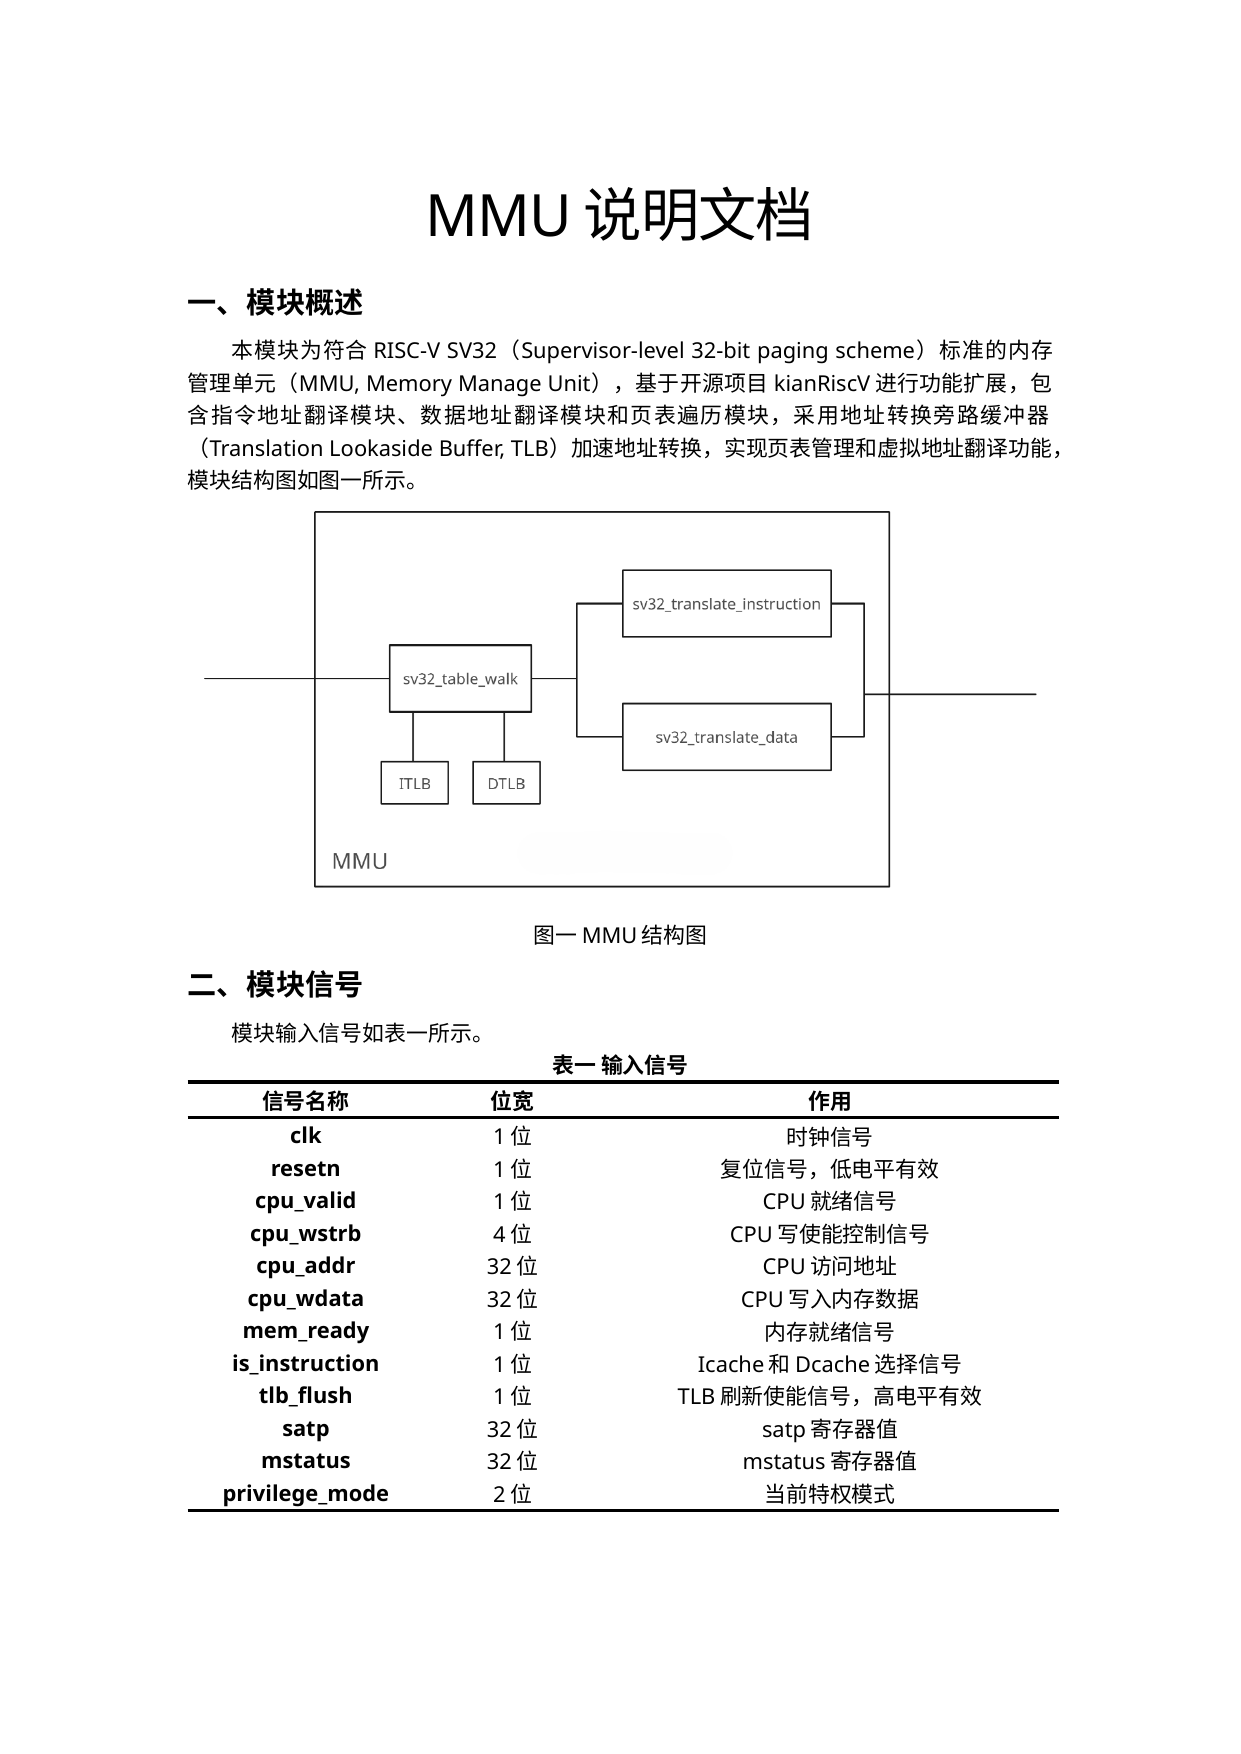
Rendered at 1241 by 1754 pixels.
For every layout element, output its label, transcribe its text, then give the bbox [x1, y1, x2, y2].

title MMU说明文档 [187, 162, 1053, 259]
table_cell 32位 [424, 1412, 601, 1444]
table_cell resetn [188, 1152, 424, 1184]
list 模块信号 [187, 950, 1053, 1015]
table_cell 当前特权模式 [601, 1477, 1059, 1509]
table_cell cpu_wdata [188, 1282, 424, 1314]
table_cell 1位 [424, 1119, 601, 1152]
list 模块输入信号如表一所示。 [231, 1015, 1053, 1048]
table_cell mem_ready [188, 1314, 424, 1347]
table_cell 1位 [424, 1314, 601, 1347]
text 图一 MMU结构图 [187, 918, 1053, 950]
table_cell 32位 [424, 1282, 601, 1314]
table_cell TLB刷新使能信号，高电平有效 [601, 1379, 1059, 1412]
table_cell CPU访问地址 [601, 1249, 1059, 1282]
table_cell 1位 [424, 1379, 601, 1412]
table_cell privilege_mode [188, 1477, 424, 1509]
table_cell mstatus [188, 1444, 424, 1477]
table_cell clk [188, 1119, 424, 1152]
table_cell CPU写入内存数据 [601, 1282, 1059, 1314]
table_cell 32位 [424, 1249, 601, 1282]
table_cell is_instruction [188, 1347, 424, 1379]
table_cell 内存就绪信号 [601, 1314, 1059, 1347]
table_cell cpu_valid [188, 1184, 424, 1217]
table_cell CPU写使能控制信号 [601, 1217, 1059, 1249]
text 表一 输入信号 [187, 1048, 1053, 1080]
table_cell 1位 [424, 1152, 601, 1184]
table_header 位宽 [424, 1084, 601, 1116]
table_cell 4位 [424, 1217, 601, 1249]
table_cell 1位 [424, 1184, 601, 1217]
table_cell cpu_addr [188, 1249, 424, 1282]
table_cell 32位 [424, 1444, 601, 1477]
picture [188, 495, 1052, 903]
table_cell Icache和Dcache选择信号 [601, 1347, 1059, 1379]
table_cell 1位 [424, 1347, 601, 1379]
table_cell satp [188, 1412, 424, 1444]
table_cell CPU就绪信号 [601, 1184, 1059, 1217]
table_cell 2位 [424, 1477, 601, 1509]
table_cell mstatus寄存器值 [601, 1444, 1059, 1477]
list 本模块为符合RISC-V SV32（Supervisor-level 32-bit paging scheme）标准的内存管理单元（MMU, Memory Manage Unit），基于开源项目kianRiscV进行功能扩展，包含指令地址翻译模块、数据地址翻译模块和页表遍历模块，采用地址转换旁路缓冲器（Translation Lookaside Buffer, TLB）加速地址转换，实现页表管理和虚拟地址翻译功能，模块结构图如图一所示。 [187, 333, 1053, 495]
table_header 作用 [601, 1084, 1059, 1116]
table_cell 复位信号，低电平有效 [601, 1152, 1059, 1184]
table_cell cpu_wstrb [188, 1217, 424, 1249]
table_cell satp寄存器值 [601, 1412, 1059, 1444]
list 模块概述 [187, 268, 1053, 333]
table_cell 时钟信号 [601, 1119, 1059, 1152]
table_cell tlb_flush [188, 1379, 424, 1412]
table_header 信号名称 [188, 1084, 424, 1116]
